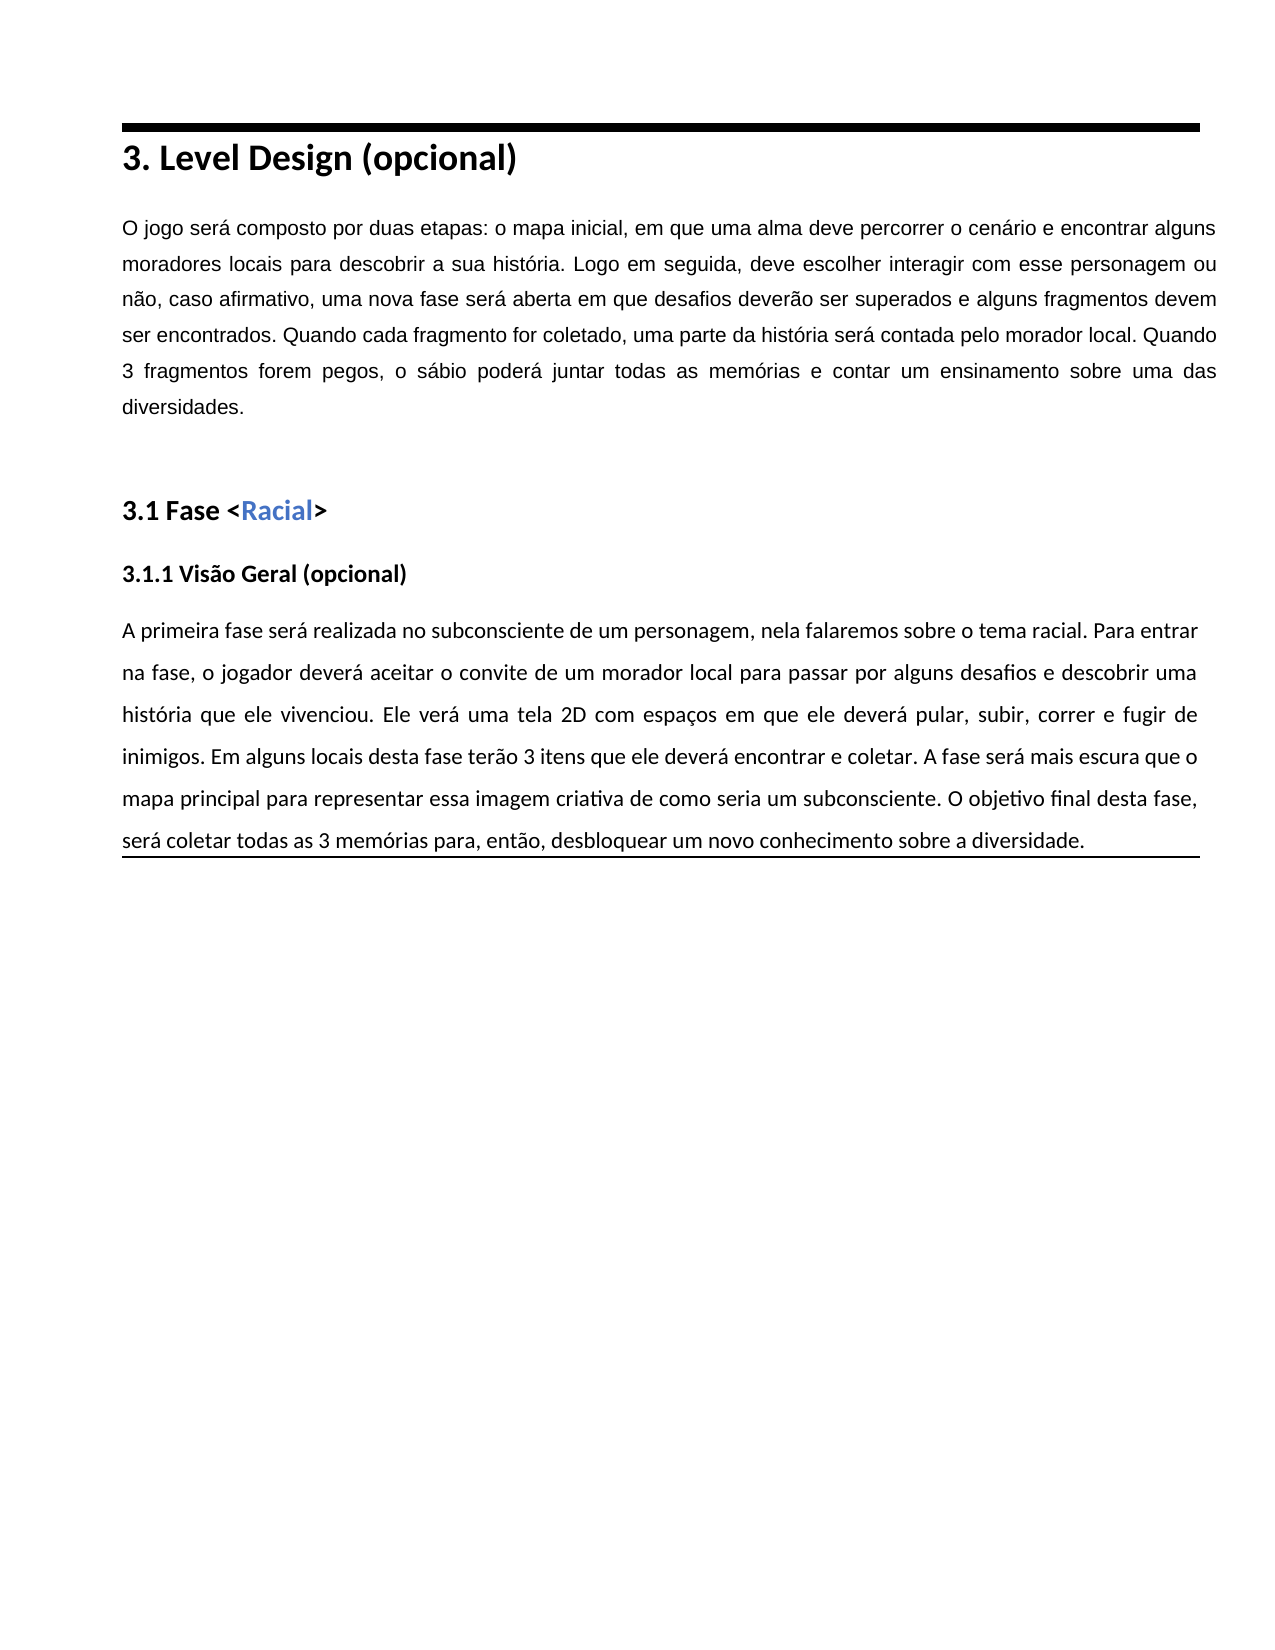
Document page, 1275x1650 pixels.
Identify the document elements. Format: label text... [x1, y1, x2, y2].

text 3. Level Design (opcional) [122, 132, 1200, 180]
text 3.1 Fase <Racial> [122, 492, 1219, 528]
text A primeira fase será realizada no subconsciente de um personagem, nela falaremos sobre o tema racial. Para entrar na fase, o jogador deverá aceitar o convite de um morador local para passar por alguns desafios e descobrir uma história que ele vivenciou. Ele verá uma tela 2D com espaços em que ele deverá pular, subir, correr e fugir de inimigos. Em alguns locais desta fase terão 3 itens que ele deverá encontrar e coletar. A fase será mais escura que o mapa principal para representar essa imagem criativa de como seria um subconsciente. O objetivo final desta fase, será coletar todas as 3 memórias para, então, desbloquear um novo conhecimento sobre a diversidade. [122, 616, 1200, 856]
text O jogo será composto por duas etapas: o mapa inicial, em que uma alma deve percorrer o cenário e encontrar alguns moradores locais para descobrir a sua história. Logo em seguida, deve escolher interagir com esse personagem ou não, caso afirmativo, uma nova fase será aberta em que desafios deverão ser superados e alguns fragmentos devem ser encontrados. Quando cada fragmento for coletado, uma parte da história será contada pelo morador local. Quando 3 fragmentos forem pegos, o sábio poderá juntar todas as memórias e contar um ensinamento sobre uma das diversidades. [122, 215, 1219, 419]
text 3.1.1 Visão Geral (opcional) [122, 558, 1200, 588]
